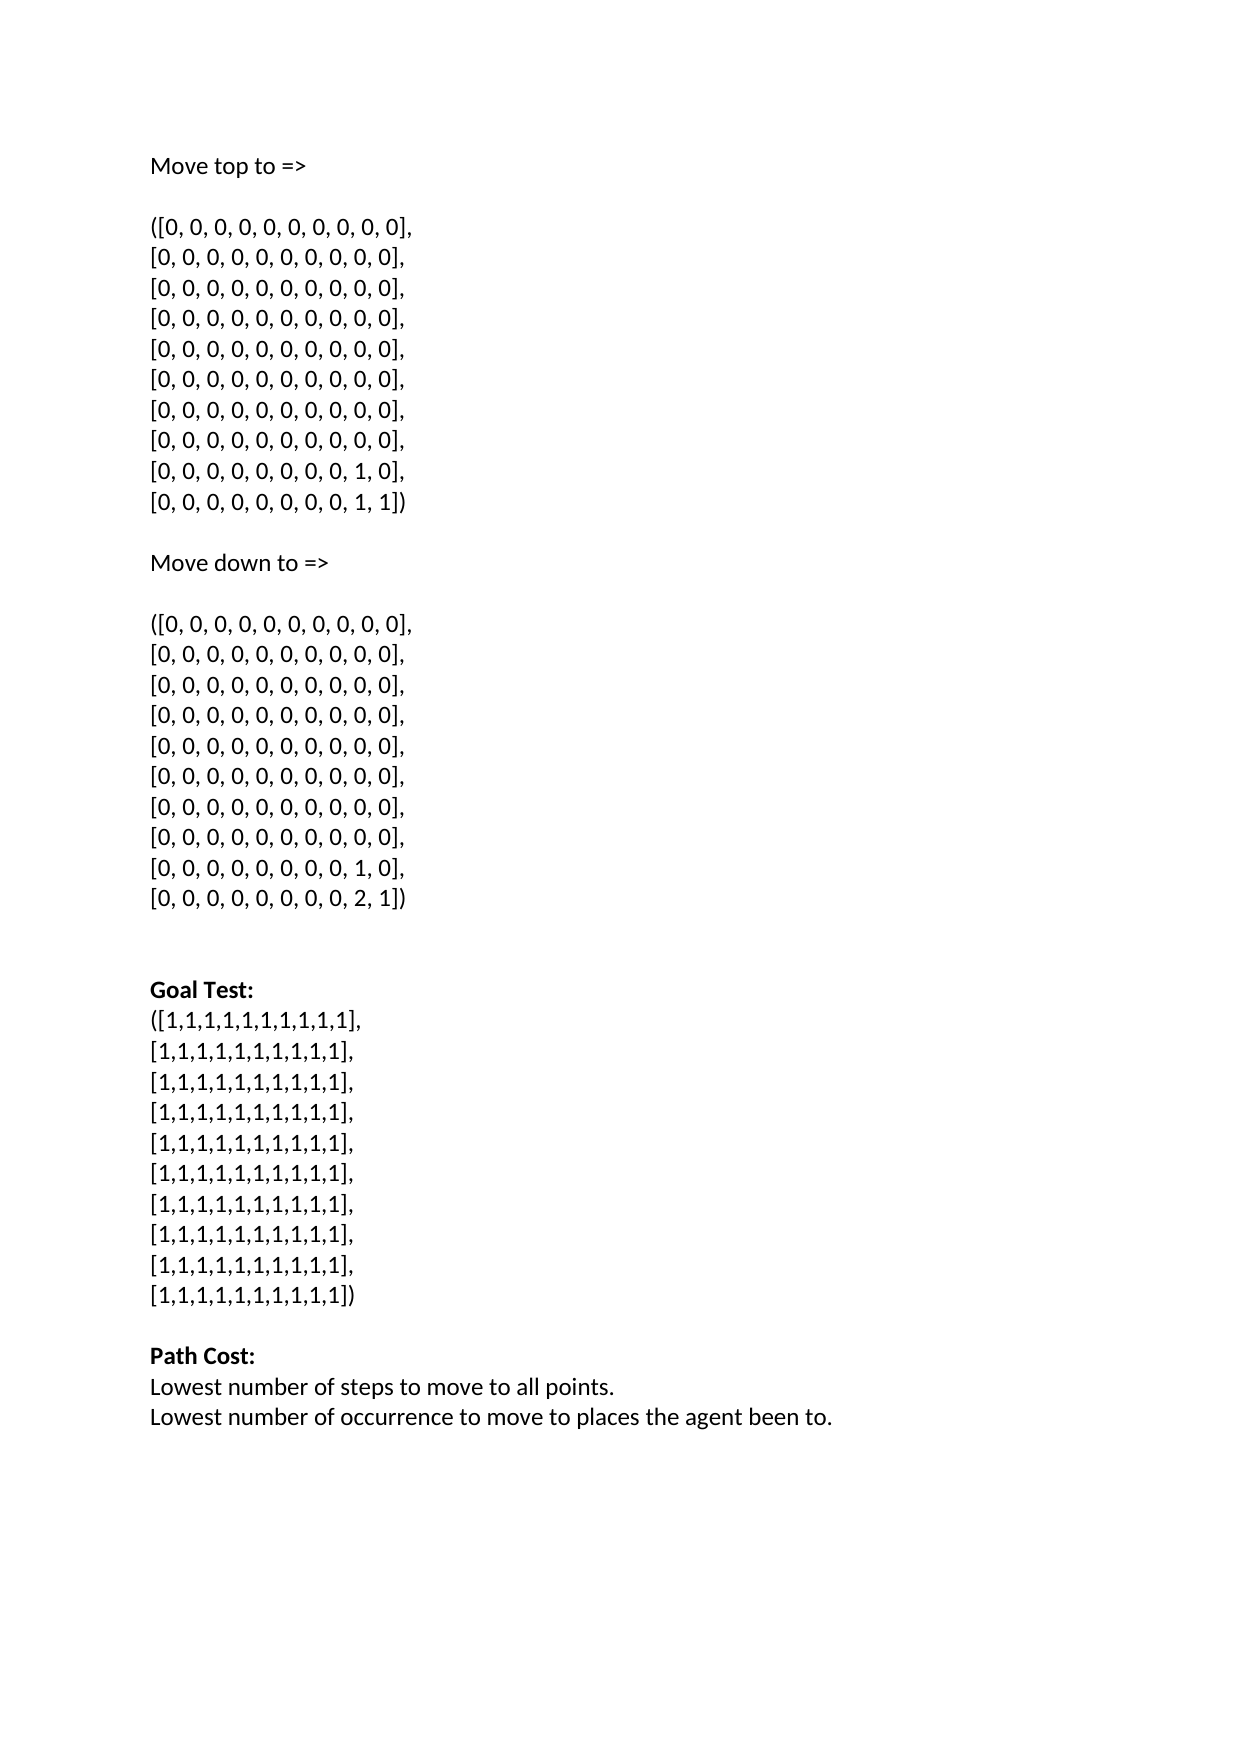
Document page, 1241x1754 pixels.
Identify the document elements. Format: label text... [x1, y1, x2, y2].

text [1,1,1,1,1,1,1,1,1,1], [150, 1096, 1090, 1127]
text [1,1,1,1,1,1,1,1,1,1], [150, 1157, 1090, 1188]
text [0, 0, 0, 0, 0, 0, 0, 0, 0, 0], [150, 791, 1090, 821]
text Lowest number of steps to move to all points. [150, 1371, 1090, 1401]
text [0, 0, 0, 0, 0, 0, 0, 0, 0, 0], [150, 425, 1090, 455]
text [0, 0, 0, 0, 0, 0, 0, 0, 0, 0], [150, 730, 1090, 760]
text [0, 0, 0, 0, 0, 0, 0, 0, 1, 0], [150, 455, 1090, 486]
text [0, 0, 0, 0, 0, 0, 0, 0, 0, 0], [150, 699, 1090, 730]
text [1,1,1,1,1,1,1,1,1,1], [150, 1127, 1090, 1157]
text [0, 0, 0, 0, 0, 0, 0, 0, 0, 0], [150, 669, 1090, 699]
text Move top to => [150, 150, 1090, 181]
text [0, 0, 0, 0, 0, 0, 0, 0, 2, 1]) [150, 882, 1090, 913]
text Path Cost: [150, 1340, 1090, 1371]
text [0, 0, 0, 0, 0, 0, 0, 0, 0, 0], [150, 760, 1090, 791]
text [0, 0, 0, 0, 0, 0, 0, 0, 0, 0], [150, 272, 1090, 303]
text [1,1,1,1,1,1,1,1,1,1], [150, 1249, 1090, 1279]
text ([1,1,1,1,1,1,1,1,1,1], [150, 1004, 1090, 1035]
text [1,1,1,1,1,1,1,1,1,1]) [150, 1279, 1090, 1310]
text Move down to => [150, 547, 1090, 577]
text Lowest number of occurrence to move to places the agent been to. [150, 1401, 1090, 1432]
text Goal Test: [150, 974, 1090, 1004]
text [0, 0, 0, 0, 0, 0, 0, 0, 0, 0], [150, 638, 1090, 669]
text [1,1,1,1,1,1,1,1,1,1], [150, 1188, 1090, 1218]
text [0, 0, 0, 0, 0, 0, 0, 0, 0, 0], [150, 394, 1090, 425]
text ([0, 0, 0, 0, 0, 0, 0, 0, 0, 0], [150, 608, 1090, 638]
text [1,1,1,1,1,1,1,1,1,1], [150, 1035, 1090, 1066]
text [0, 0, 0, 0, 0, 0, 0, 0, 1, 1]) [150, 486, 1090, 516]
text [0, 0, 0, 0, 0, 0, 0, 0, 0, 0], [150, 242, 1090, 272]
text [1,1,1,1,1,1,1,1,1,1], [150, 1218, 1090, 1249]
text [1,1,1,1,1,1,1,1,1,1], [150, 1066, 1090, 1096]
text [0, 0, 0, 0, 0, 0, 0, 0, 0, 0], [150, 364, 1090, 394]
text ([0, 0, 0, 0, 0, 0, 0, 0, 0, 0], [150, 211, 1090, 242]
text [0, 0, 0, 0, 0, 0, 0, 0, 0, 0], [150, 333, 1090, 364]
text [0, 0, 0, 0, 0, 0, 0, 0, 1, 0], [150, 852, 1090, 882]
text [0, 0, 0, 0, 0, 0, 0, 0, 0, 0], [150, 821, 1090, 852]
text [0, 0, 0, 0, 0, 0, 0, 0, 0, 0], [150, 303, 1090, 333]
